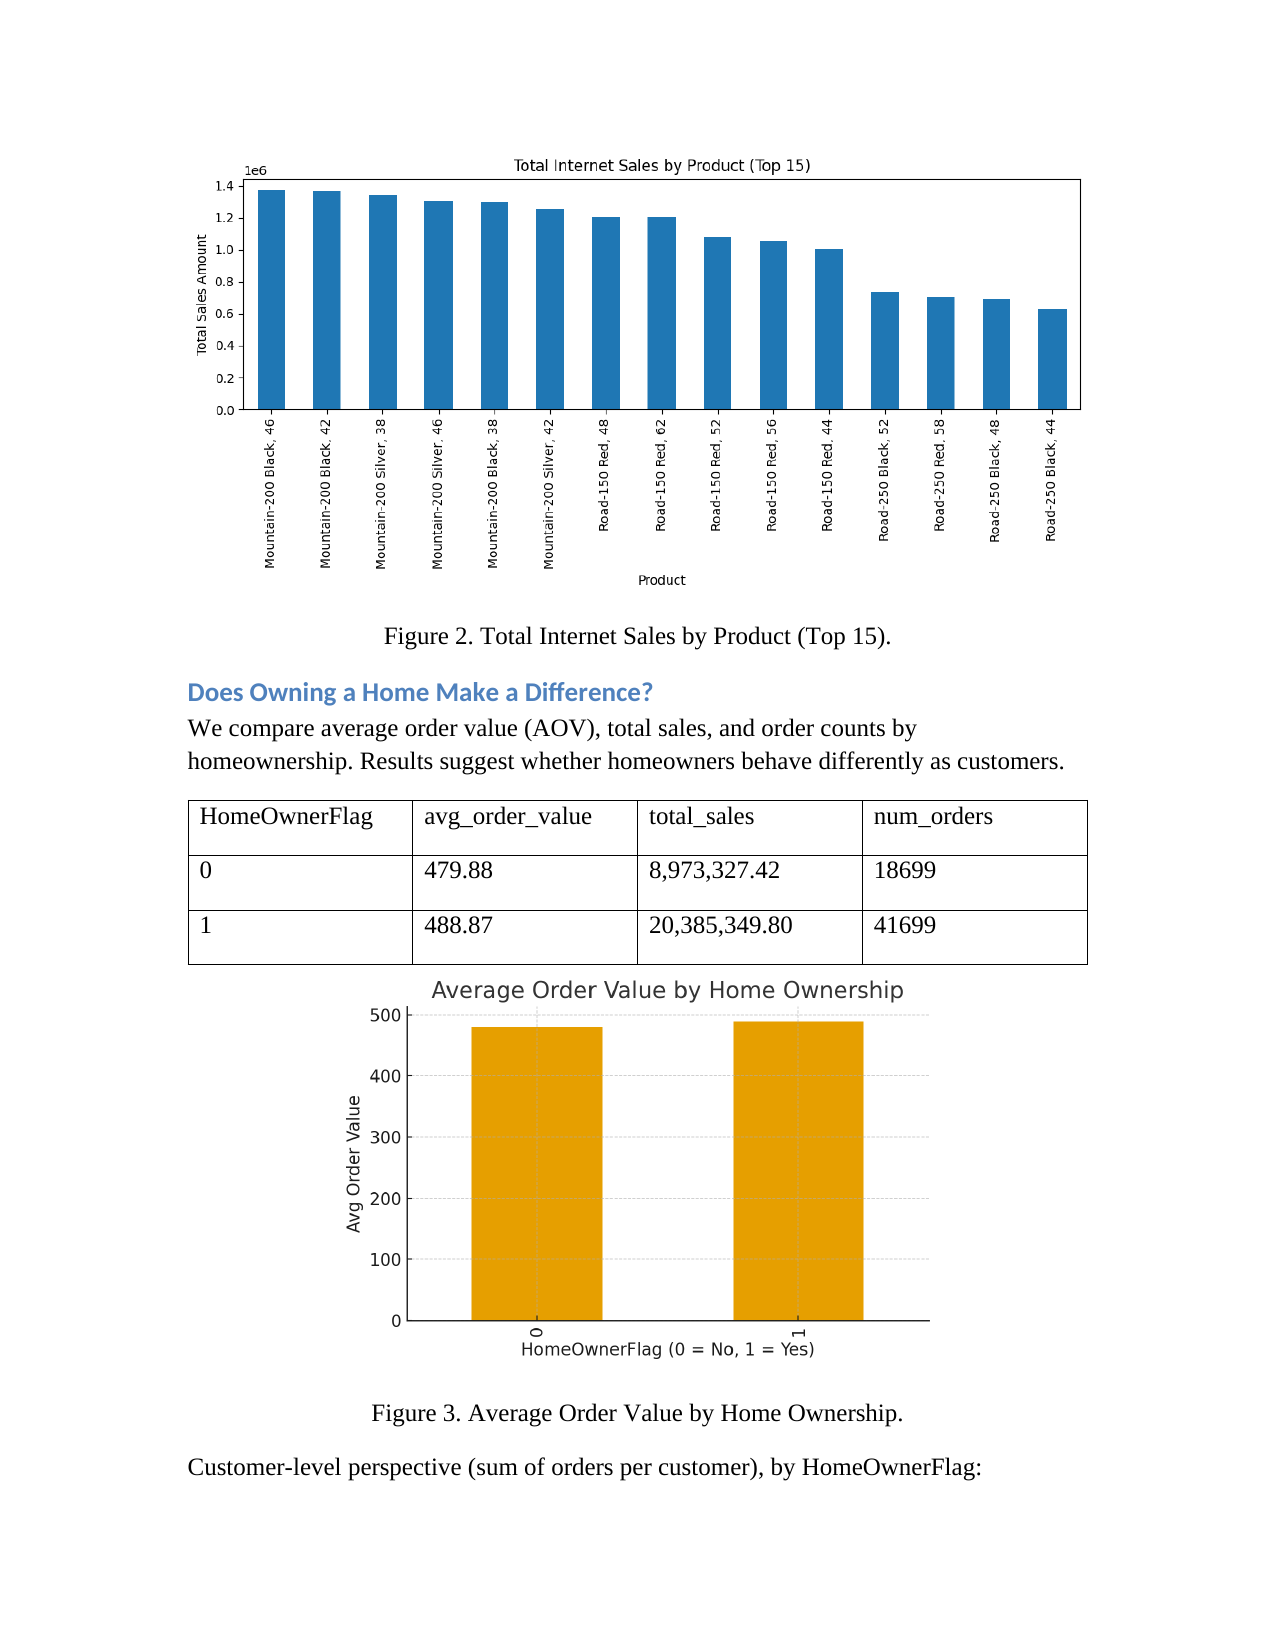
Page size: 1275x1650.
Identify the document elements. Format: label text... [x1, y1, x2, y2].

table_cell 1 [189, 911, 412, 964]
text Figure 2. Total Internet Sales by Product (Top 15). [187, 621, 1087, 650]
table_cell 479.88 [413, 856, 637, 909]
text We compare average order value (AOV), total sales, and order counts by homeownership. Results suggest whether homeowners behave differently as customers. [187, 713, 1087, 774]
subtitle Does Owning a Home Make a Difference? [187, 675, 1087, 708]
table_cell 0 [189, 856, 412, 909]
table_header num_orders [863, 801, 1087, 854]
text Customer-level perspective (sum of orders per customer), by HomeOwnerFlag: [187, 1452, 1087, 1481]
picture [331, 965, 944, 1374]
text Figure 3. Average Order Value by Home Ownership. [187, 1398, 1087, 1427]
picture [187, 150, 1088, 596]
table_cell 488.87 [413, 911, 637, 964]
table_cell 20,385,349.80 [638, 911, 862, 964]
table_header HomeOwnerFlag [189, 801, 412, 854]
table_cell 18699 [863, 856, 1087, 909]
table_cell 8,973,327.42 [638, 856, 862, 909]
table_cell 41699 [863, 911, 1087, 964]
table_header total_sales [638, 801, 862, 854]
table_header avg_order_value [413, 801, 637, 854]
